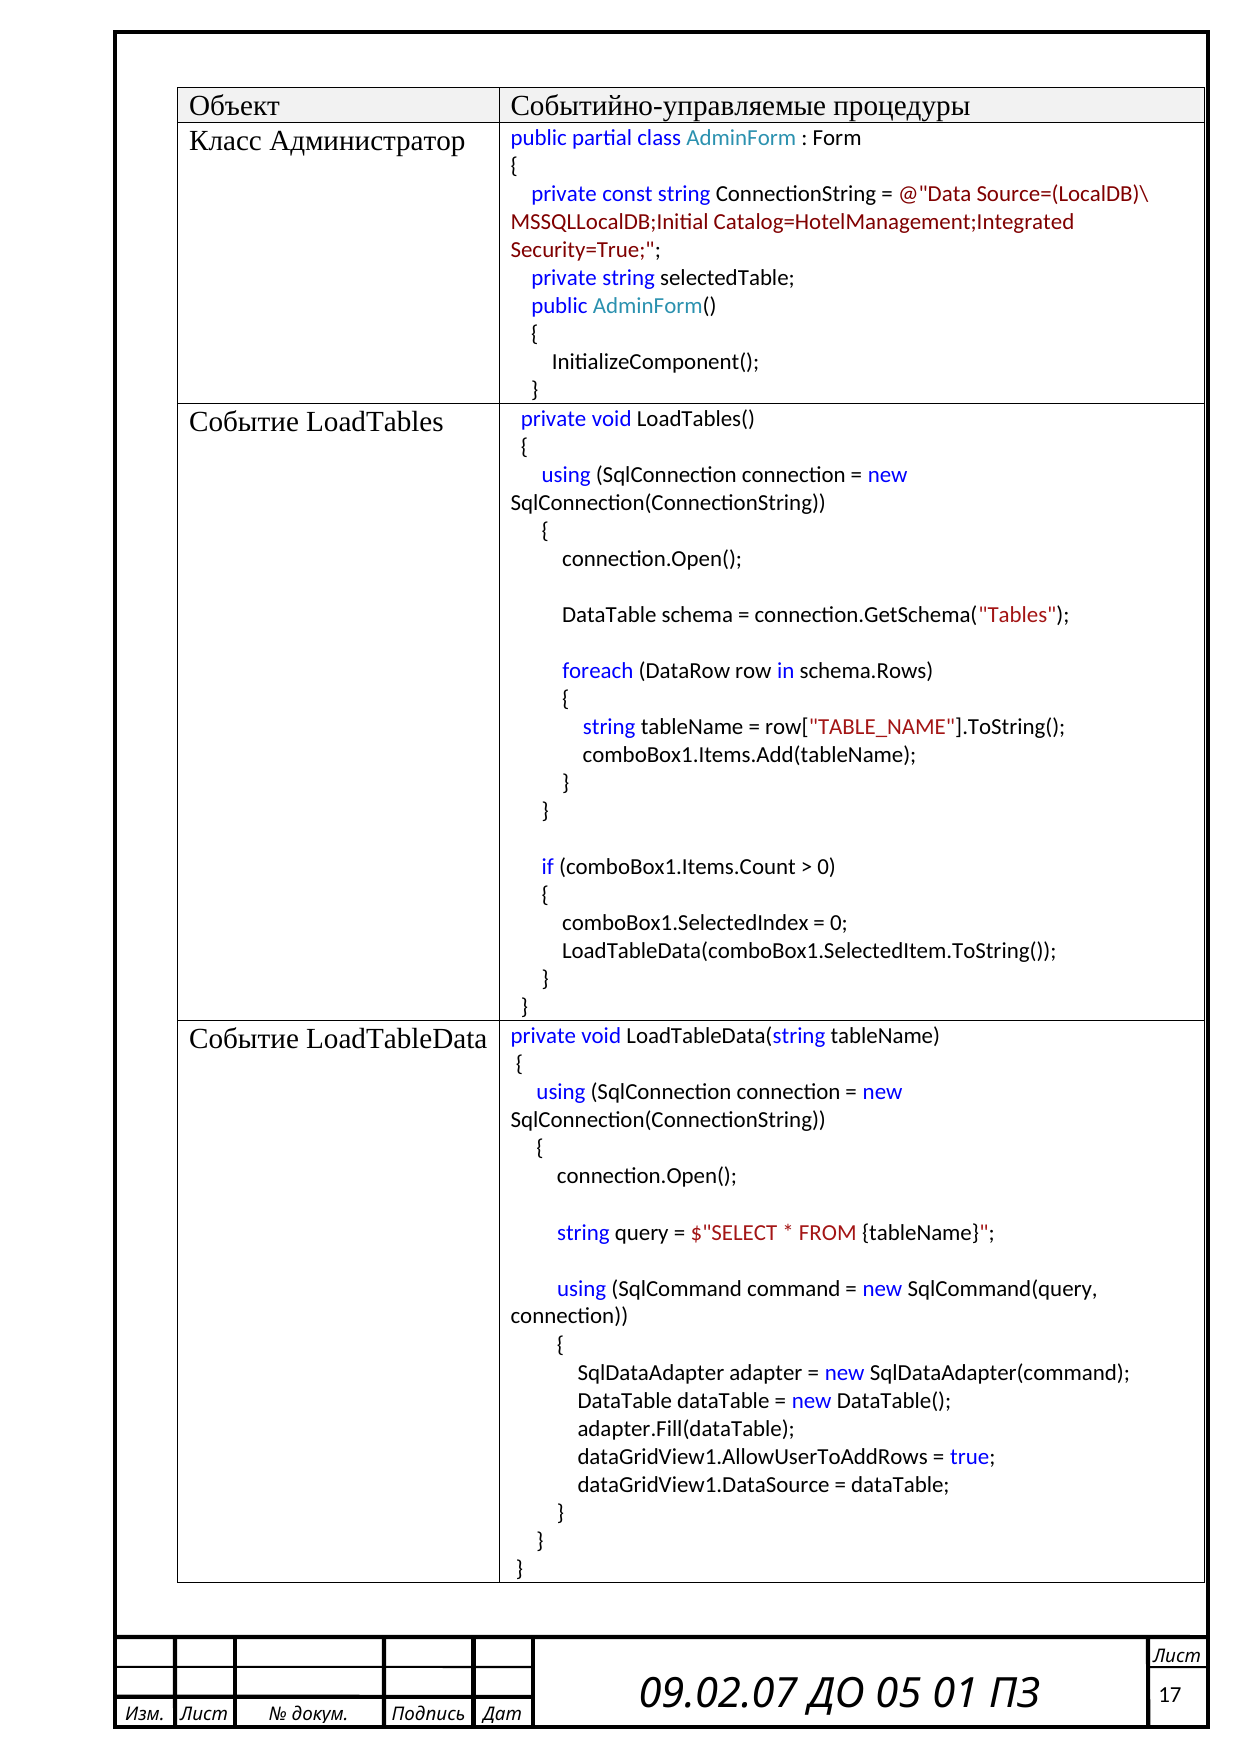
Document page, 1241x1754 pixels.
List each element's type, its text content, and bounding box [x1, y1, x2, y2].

table_cell private void LoadTables() { using (SqlConnection connection = new SqlConnection(ConnectionString)) { connection.Open(); DataTable schema = connection.GetSchema("Tables"); foreach (DataRow row in schema.Rows) { string tableName = row["TABLE_NAME"].ToString(); comboBox1.Items.Add(tableName); } } if (comboBox1.Items.Count > 0) { comboBox1.SelectedIndex = 0; LoadTableData(comboBox1.SelectedItem.ToString()); } } [500, 404, 1204, 1020]
table_cell Событие LoadTableData [178, 1021, 499, 1582]
table_cell Класс Администратор [178, 123, 499, 403]
table_cell Событие LoadTables [178, 404, 499, 1020]
table_header Объект [178, 88, 499, 122]
table_header Событийно-управляемые процедуры [500, 88, 1204, 122]
table_cell public partial class AdminForm : Form { private const string ConnectionString = @"Data Source=(LocalDB)\MSSQLLocalDB;Initial Catalog=HotelManagement;Integrated Security=True;"; private string selectedTable; public AdminForm() { InitializeComponent(); } [500, 123, 1204, 403]
